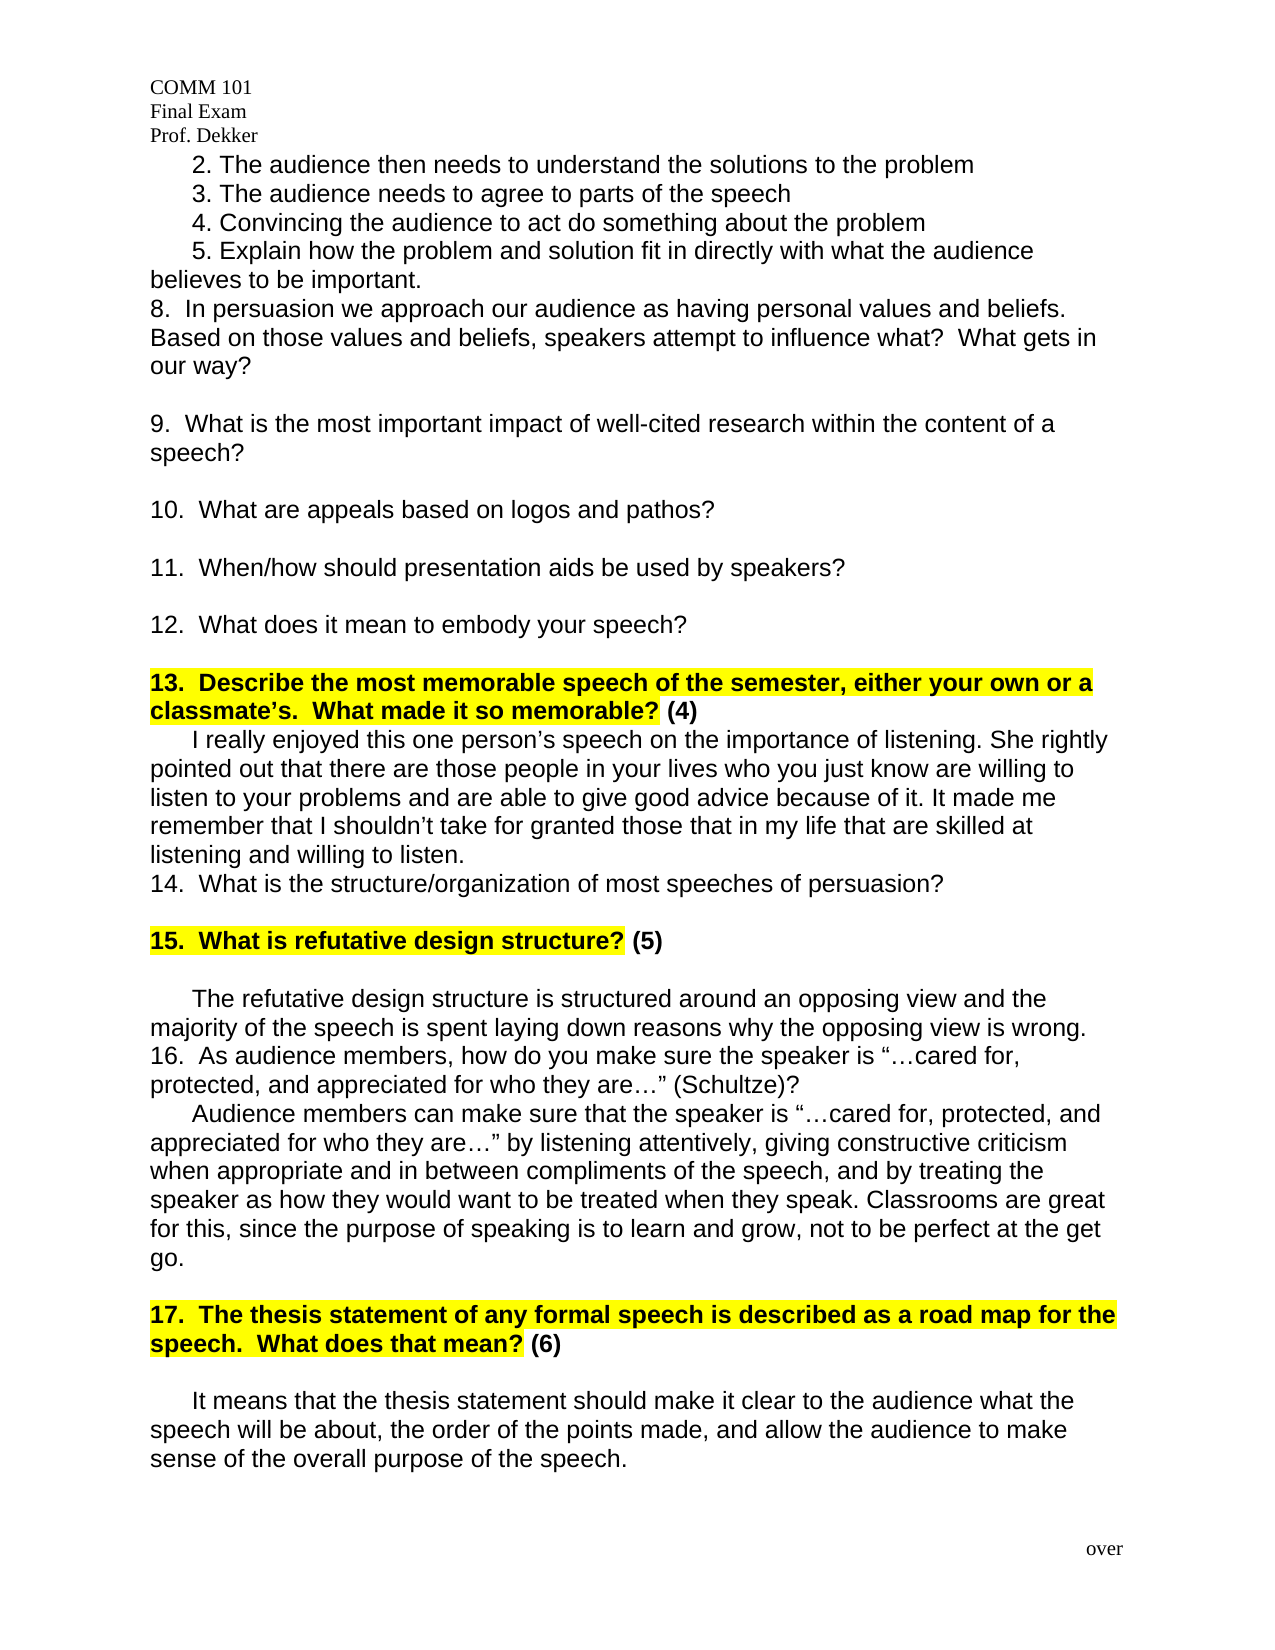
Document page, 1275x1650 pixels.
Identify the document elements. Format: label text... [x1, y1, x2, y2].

text It means that the thesis statement should make it clear to the audience what the speech will be about, the order of the points made, and allow the audience to make sense of the overall purpose of the speech. [150, 1386, 1125, 1472]
text 3. The audience needs to agree to parts of the speech [150, 179, 1125, 207]
text 12. What does it mean to embody your speech? [150, 610, 1125, 639]
text 17. The thesis statement of any formal speech is described as a road map for the speech. What does that mean? (6) [524, 1300, 1125, 1357]
text 14. What is the structure/organization of most speeches of persuasion? [150, 869, 1125, 897]
text 15. What is refutative design structure? (5) [625, 926, 1125, 955]
text 5. Explain how the problem and solution fit in directly with what the audience believes to be important. [150, 236, 1125, 294]
text 9. What is the most important impact of well-cited research within the content of a speech? [150, 409, 1125, 466]
text 10. What are appeals based on logos and pathos? [150, 495, 1125, 524]
text I really enjoyed this one person’s speech on the importance of listening. She rightly pointed out that there are those people in your lives who you just know are willing to listen to your problems and are able to give good advice because of it. It made me remember that I shouldn’t take for granted those that in my life that are skilled at listening and willing to listen. [150, 725, 1125, 869]
text 11. When/how should presentation aids be used by speakers? [150, 552, 1125, 581]
text 16. As audience members, how do you make sure the speaker is “…cared for, protected, and appreciated for who they are…” (Schultze)? [150, 1041, 1125, 1099]
text 2. The audience then needs to understand the solutions to the problem [150, 150, 1125, 179]
text The refutative design structure is structured around an opposing view and the majority of the speech is spent laying down reasons why the opposing view is wrong. [150, 984, 1125, 1041]
text 4. Convincing the audience to act do something about the problem [150, 207, 1125, 236]
text Audience members can make sure that the speaker is “…cared for, protected, and appreciated for who they are…” by listening attentively, giving constructive criticism when appropriate and in between compliments of the speech, and by treating the speaker as how they would want to be treated when they speak. Classrooms are great for this, since the purpose of speaking is to learn and grow, not to be perfect at the get go. [150, 1099, 1125, 1271]
text 13. Describe the most memorable speech of the semester, either your own or a classmate’s. What made it so memorable? (4) [150, 667, 1125, 725]
text 8. In persuasion we approach our audience as having personal values and beliefs. Based on those values and beliefs, speakers attempt to influence what? What gets in our way? [150, 294, 1125, 380]
